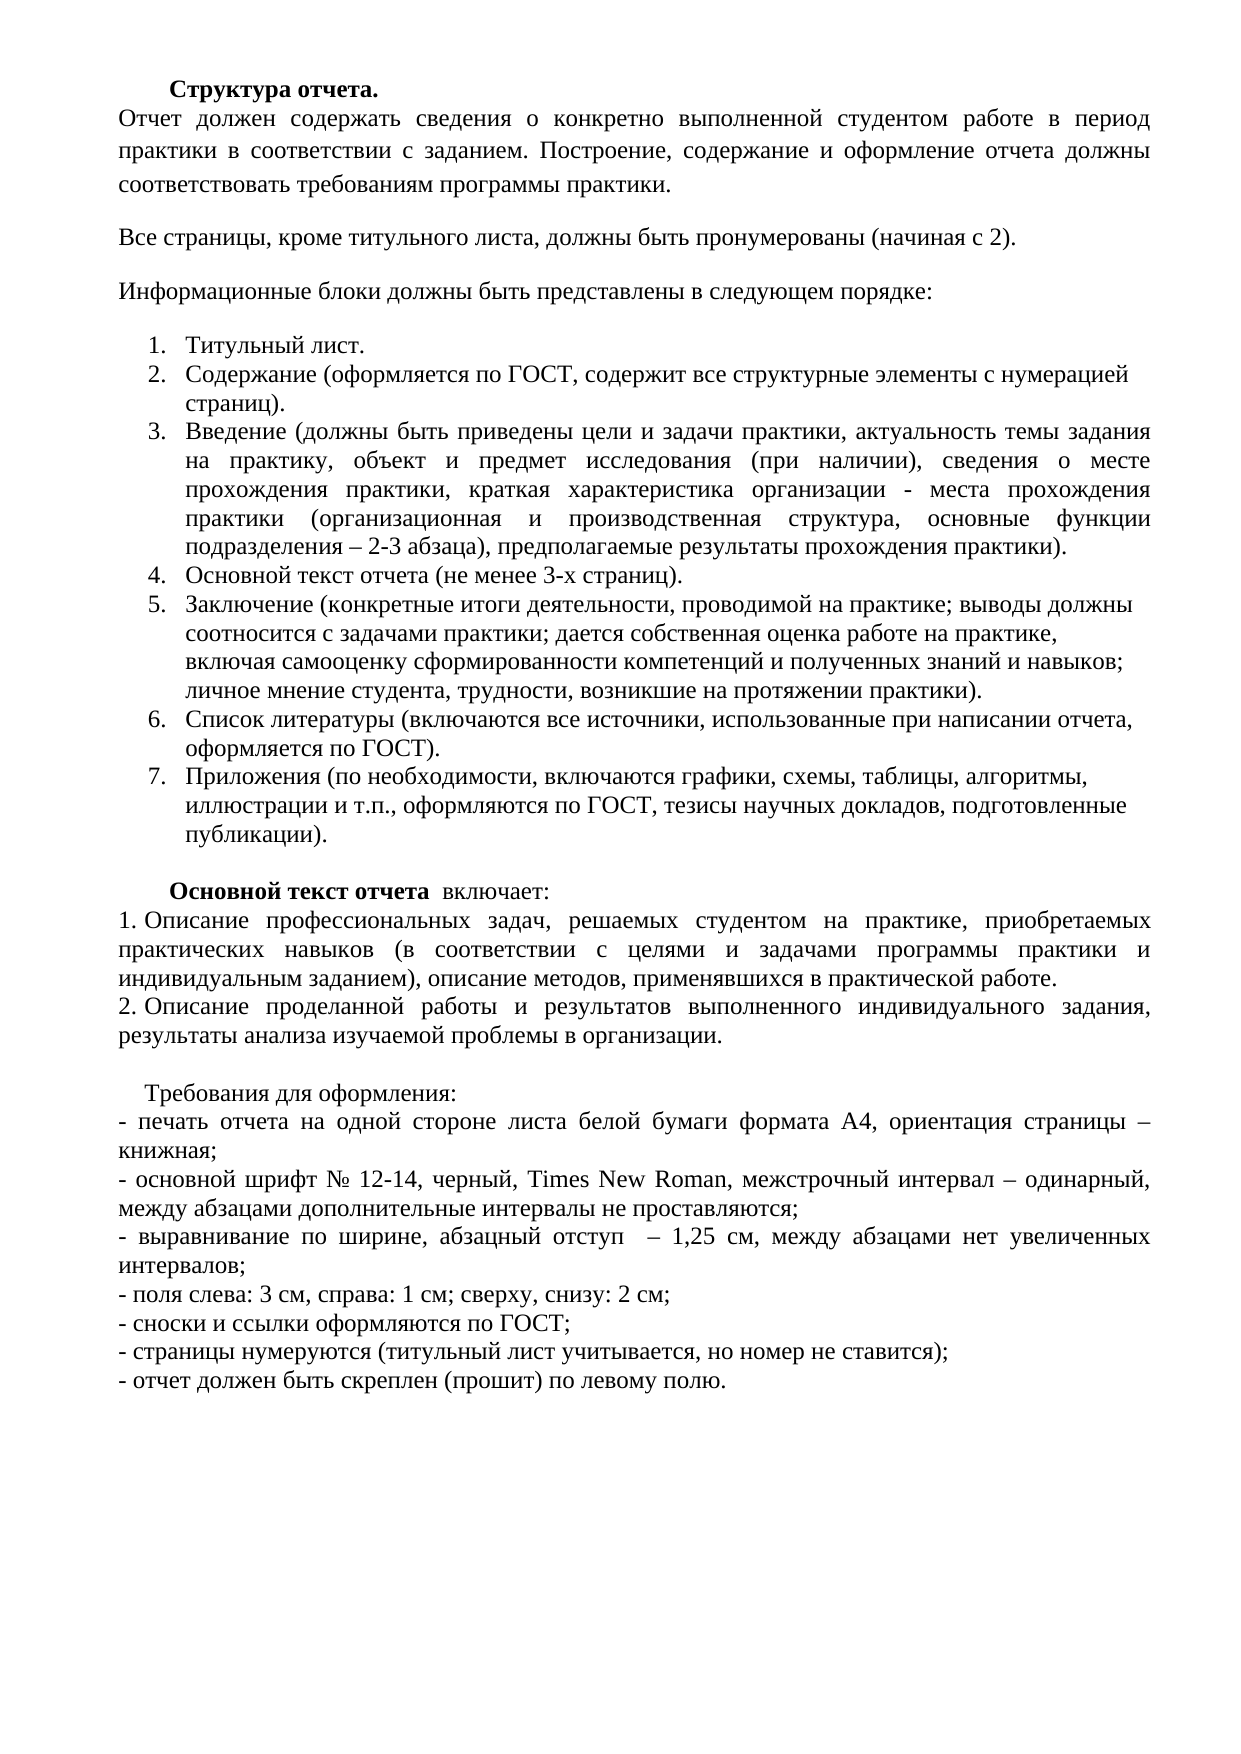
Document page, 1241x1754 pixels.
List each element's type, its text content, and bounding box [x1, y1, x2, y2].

text - печать отчета на одной стороне листа белой бумаги формата А4, ориентация страницы – книжная; [118, 1106, 1152, 1164]
text - отчет должен быть скреплен (прошит) по левому полю. [118, 1365, 1152, 1394]
list Основной текст отчета (не менее 3-х страниц). [148, 560, 1152, 589]
text - страницы нумеруются (титульный лист учитывается, но номер не ставится); [118, 1336, 1152, 1365]
text Основной текст отчета включает: [119, 876, 1152, 905]
list Приложения (по необходимости, включаются графики, схемы, таблицы, алгоритмы, иллюстрации и т.п., оформляются по ГОСТ, тезисы научных докладов, подготовленные публикации). [148, 761, 1152, 848]
text Информационные блоки должны быть представлены в следующем порядке: [118, 276, 1152, 305]
text - поля слева: 3 см, справа: 1 см; сверху, снизу: 2 см; [118, 1279, 1152, 1308]
text Требования для оформления: [144, 1078, 1152, 1106]
list Титульный лист. [148, 330, 1152, 359]
text Отчет должен содержать сведения о конкретно выполненной студентом работе в период практики в соответствии с заданием. Построение, содержание и оформление отчета должны соответствовать требованиям программы практики. [118, 103, 1152, 197]
text Все страницы, кроме титульного листа, должны быть пронумерованы (начиная с 2). [118, 222, 1152, 251]
text - сноски и ссылки оформляются по ГОСТ; [118, 1308, 1152, 1336]
list Содержание (оформляется по ГОСТ, содержит все структурные элементы с нумерацией страниц). [148, 359, 1152, 416]
text - выравнивание по ширине, абзацный отступ – 1,25 см, между абзацами нет увеличенных интервалов; [118, 1221, 1152, 1279]
list Введение (должны быть приведены цели и задачи практики, актуальность темы задания на практику, объект и предмет исследования (при наличии), сведения о месте прохождения практики, краткая характеристика организации - места прохождения практики (организационная и производственная структура, основные функции подразделения – 2-3 абзаца), предполагаемые результаты прохождения практики). [148, 416, 1152, 560]
text - основной шрифт № 12-14, черный, Times New Roman, межстрочный интервал – одинарный, между абзацами дополнительные интервалы не проставляются; [118, 1164, 1152, 1221]
list Описание проделанной работы и результатов выполненного индивидуального задания, результаты анализа изучаемой проблемы в организации. [118, 991, 1152, 1049]
list Заключение (конкретные итоги деятельности, проводимой на практике; выводы должны соотносится с задачами практики; дается собственная оценка работе на практике, включая самооценку сформированности компетенций и полученных знаний и навыков; личное мнение студента, трудности, возникшие на протяжении практики). [148, 589, 1152, 704]
list Описание профессиональных задач, решаемых студентом на практике, приобретаемых практических навыков (в соответствии с целями и задачами программы практики и индивидуальным заданием), описание методов, применявшихся в практической работе. [118, 905, 1152, 991]
list Список литературы (включаются все источники, использованные при написании отчета, оформляется по ГОСТ). [148, 704, 1152, 761]
text Структура отчета. [119, 74, 1152, 103]
